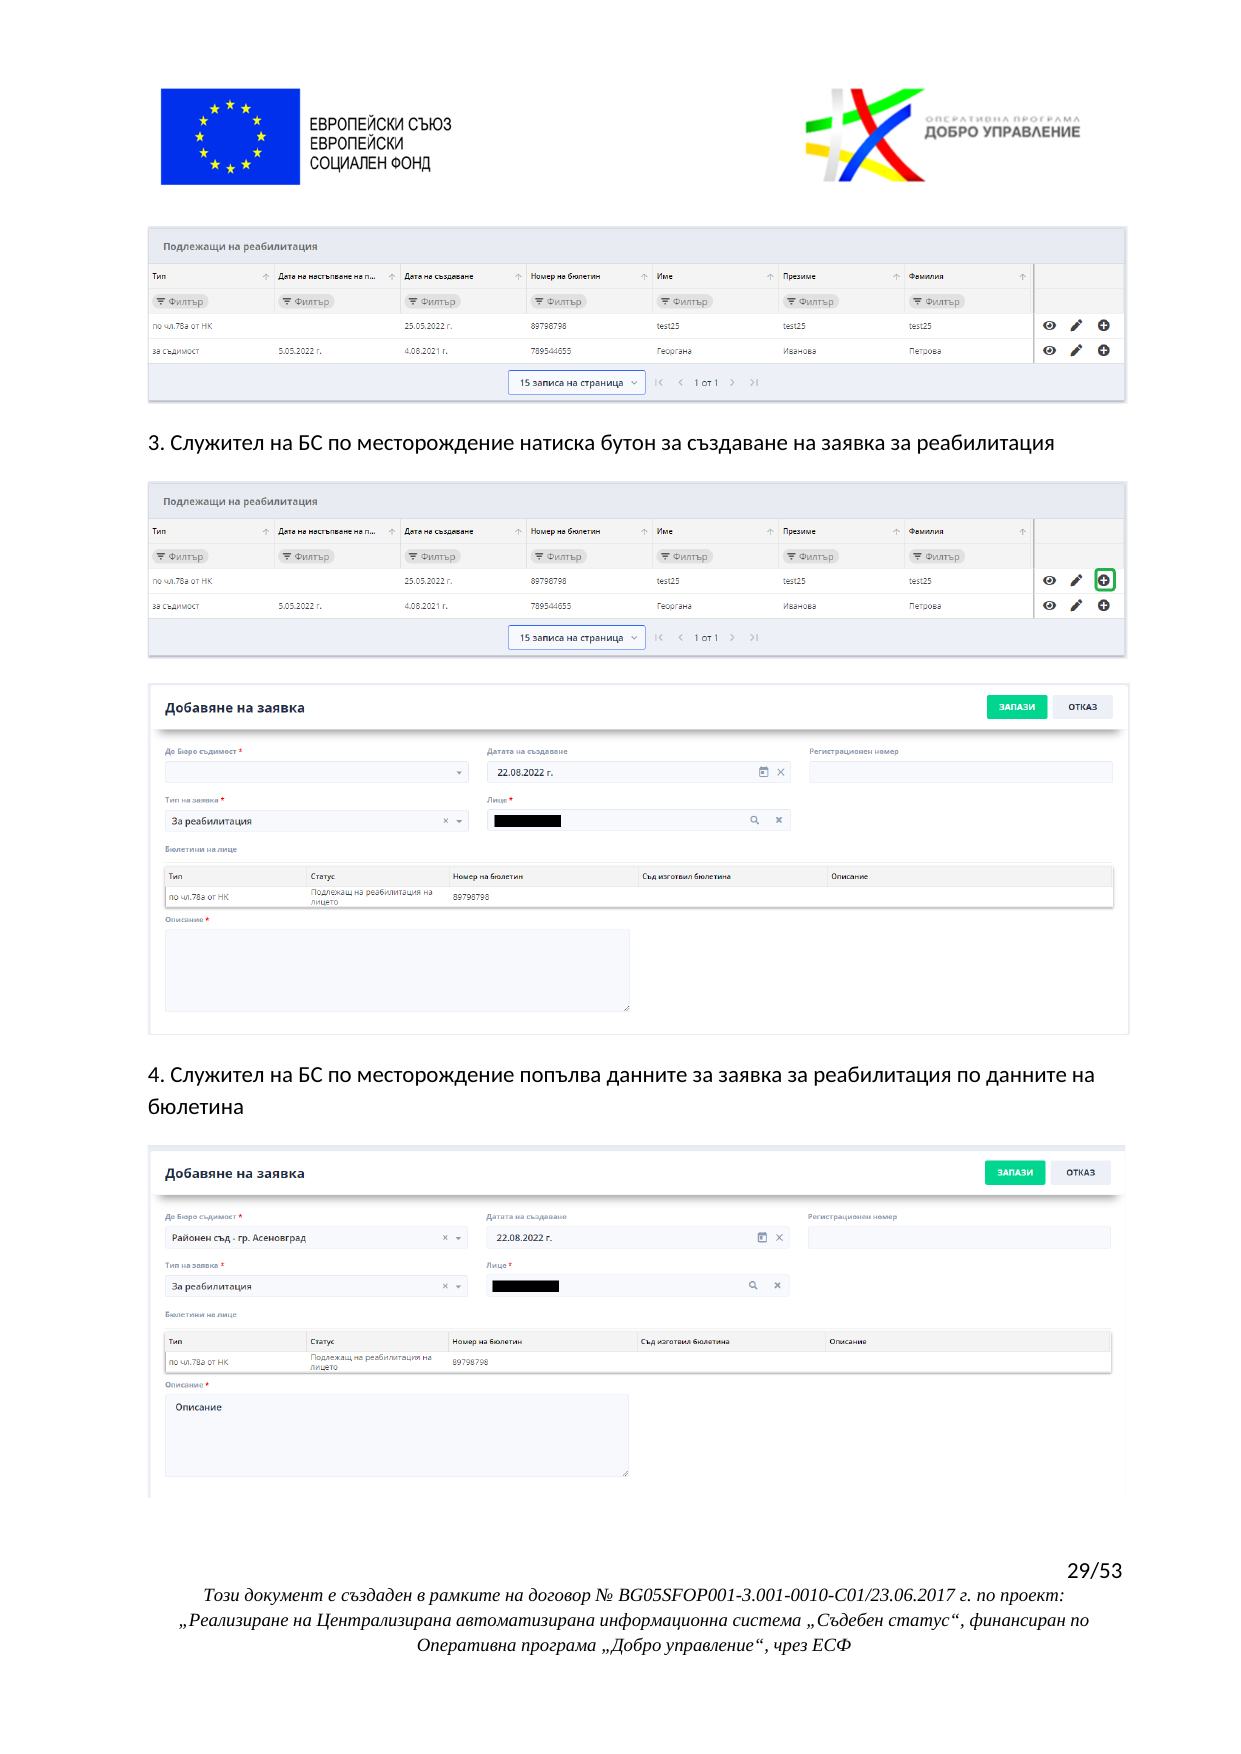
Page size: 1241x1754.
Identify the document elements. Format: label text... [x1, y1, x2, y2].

picture [782, 73, 1087, 199]
picture [147, 1145, 1126, 1498]
picture [147, 226, 1128, 404]
text 3. Служител на БС по месторождение натиска бутон за създаване на заявка за реабилитация [148, 428, 1122, 457]
picture [147, 683, 1130, 1035]
picture [147, 481, 1128, 659]
picture [147, 78, 479, 199]
text 4. Служител на БС по месторождение попълва данните за заявка за реабилитация по данните на бюлетина [148, 1060, 1122, 1120]
